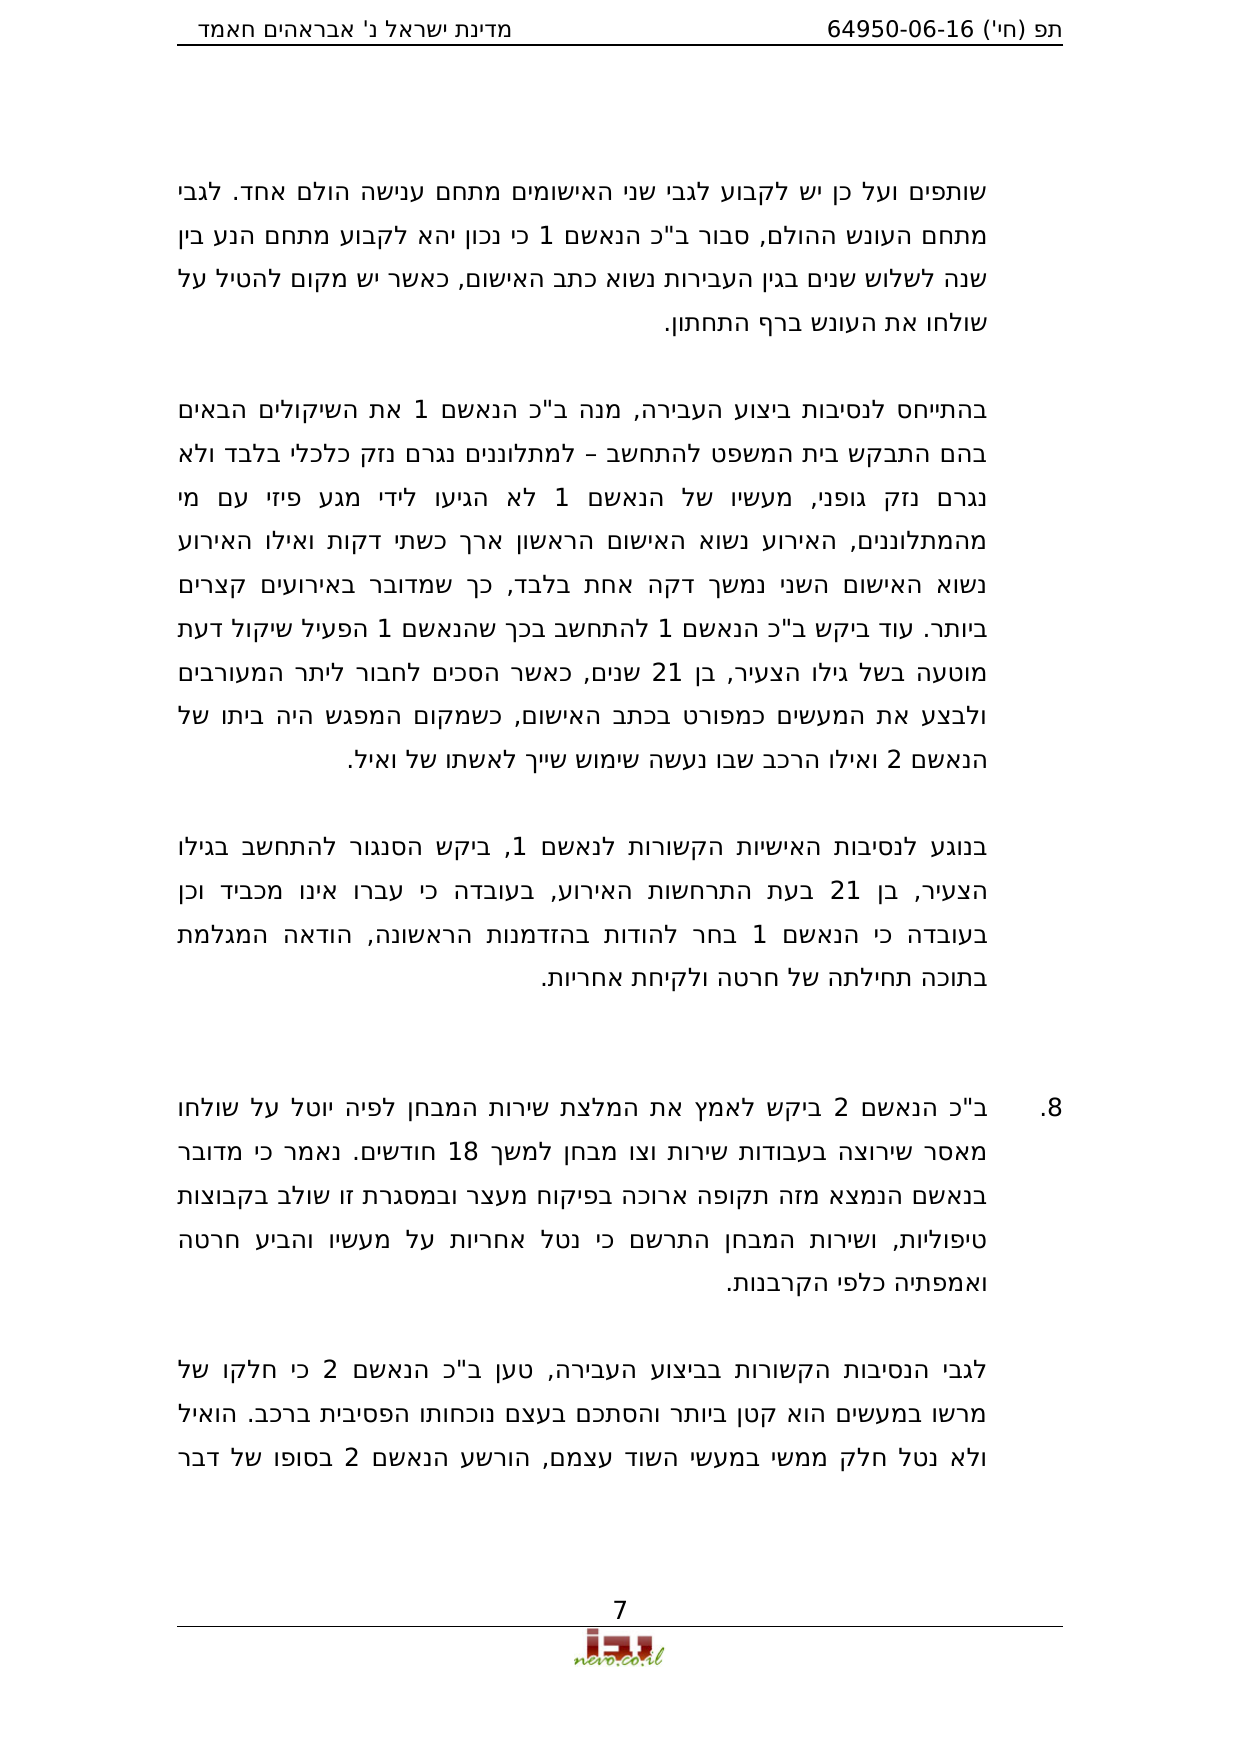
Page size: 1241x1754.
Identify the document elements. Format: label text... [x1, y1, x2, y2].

text בהתייחס לנסיבות ביצוע העבירה, מנה ב"כ הנאשם 1 את השיקולים הבאים בהם התבקש בית המשפט להתחשב – למתלוננים נגרם נזק כלכלי בלבד ולא נגרם נזק גופני, מעשיו של הנאשם 1 לא הגיעו לידי מגע פיזי עם מי מהמתלוננים, האירוע נשוא האישום הראשון ארך כשתי דקות ואילו האירוע נשוא האישום השני נמשך דקה אחת בלבד, כך שמדובר באירועים קצרים ביותר. עוד ביקש ב"כ הנאשם 1 להתחשב בכך שהנאשם 1 הפעיל שיקול דעת מוטעה בשל גילו הצעיר, בן 21 שנים, כאשר הסכים לחבור ליתר המעורבים ולבצע את המעשים כמפורט בכתב האישום, כשמקום המפגש היה ביתו של הנאשם 2 ואילו הרכב שבו נעשה שימוש שייך לאשתו של ואיל. [177, 395, 1063, 774]
text 8. ב"כ הנאשם 2 ביקש לאמץ את המלצת שירות המבחן לפיה יוטל על שולחו מאסר שירוצה בעבודות שירות וצו מבחן למשך 18 חודשים. נאמר כי מדובר בנאשם הנמצא מזה תקופה ארוכה בפיקוח מעצר ובמסגרת זו שולב בקבוצות טיפוליות, ושירות המבחן התרשם כי נטל אחריות על מעשיו והביע חרטה ואמפתיה כלפי הקרבנות. [177, 1094, 1063, 1298]
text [177, 1356, 1063, 1472]
text בנוגע לנסיבות האישיות הקשורות לנאשם 1, ביקש הסנגור להתחשב בגילו הצעיר, בן 21 בעת התרחשות האירוע, בעובדה כי עברו אינו מכביד וכן בעובדה כי הנאשם 1 בחר להודות בהזדמנות הראשונה, הודאה המגלמת בתוכה תחילתה של חרטה ולקיחת אחריות. [177, 832, 1063, 993]
picture [574, 1628, 666, 1667]
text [177, 177, 1063, 338]
